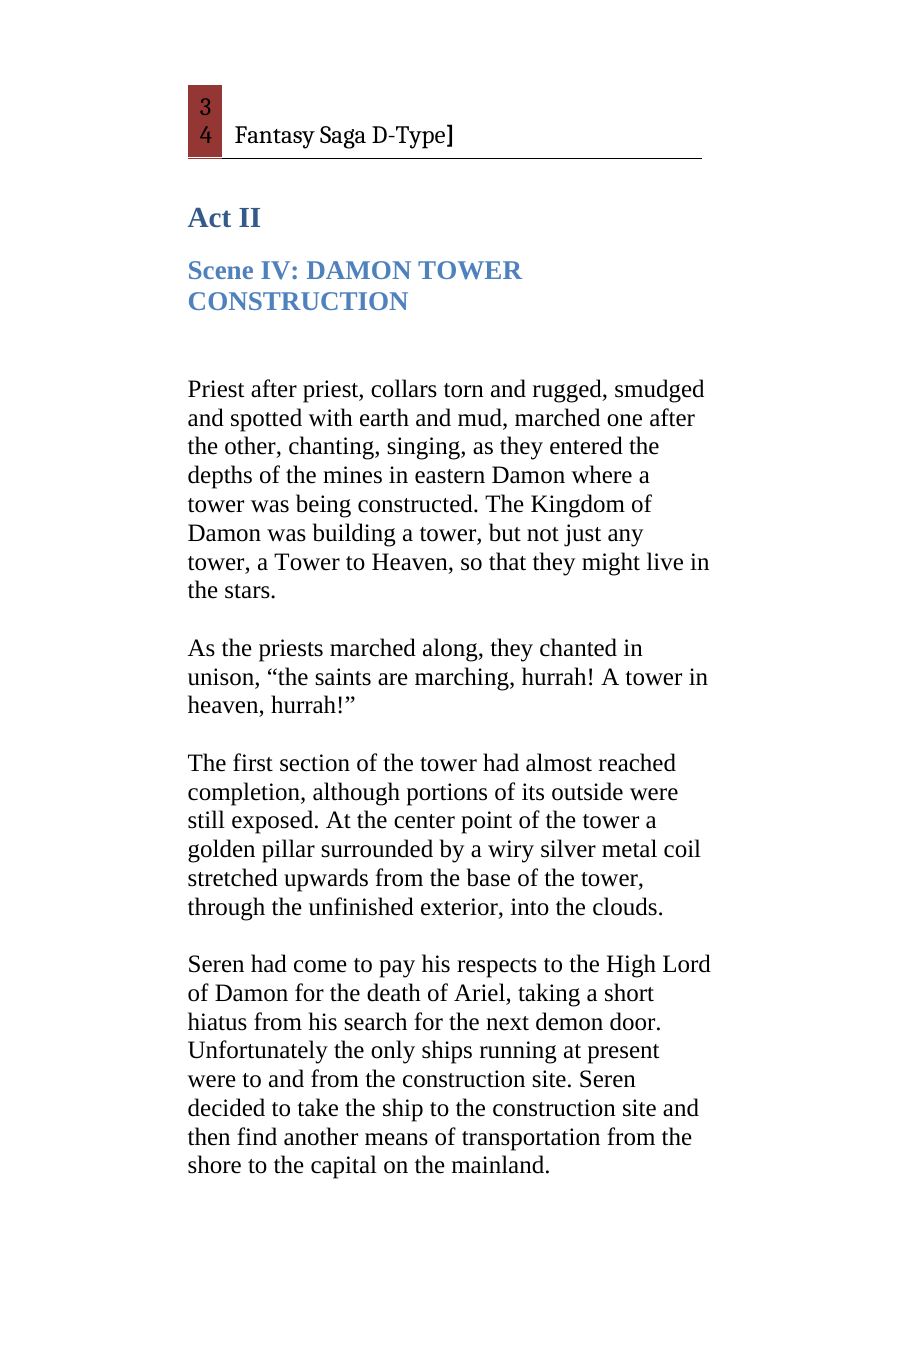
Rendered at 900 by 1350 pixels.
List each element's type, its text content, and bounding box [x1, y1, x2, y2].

text Priest after priest, collars torn and rugged, smudged and spotted with earth and mud, marched one after the other, chanting, singing, as they entered the depths of the mines in eastern Damon where a tower was being constructed. The Kingdom of Damon was building a tower, but not just any tower, a Tower to Heaven, so that they might live in the stars. [187, 374, 712, 604]
subtitle Scene IV: DAMON TOWER CONSTRUCTION [187, 254, 712, 317]
text Seren had come to pay his respects to the High Lord of Damon for the death of Ariel, taking a short hiatus from his search for the next demon door. Unfortunately the only ships running at present were to and from the construction site. Seren decided to take the ship to the construction site and then find another means of transportation from the shore to the capital on the mainland. [187, 949, 712, 1179]
text The first section of the tower had almost reached completion, although portions of its outside were still exposed. At the center point of the tower a golden pillar surrounded by a wiry silver metal coil stretched upwards from the base of the tower, through the unfinished exterior, into the clouds. [187, 748, 712, 920]
text As the priests marched along, they chanted in unison, “the saints are marching, hurrah! A tower in heaven, hurrah!” [187, 633, 712, 719]
subtitle Act II [187, 200, 712, 233]
